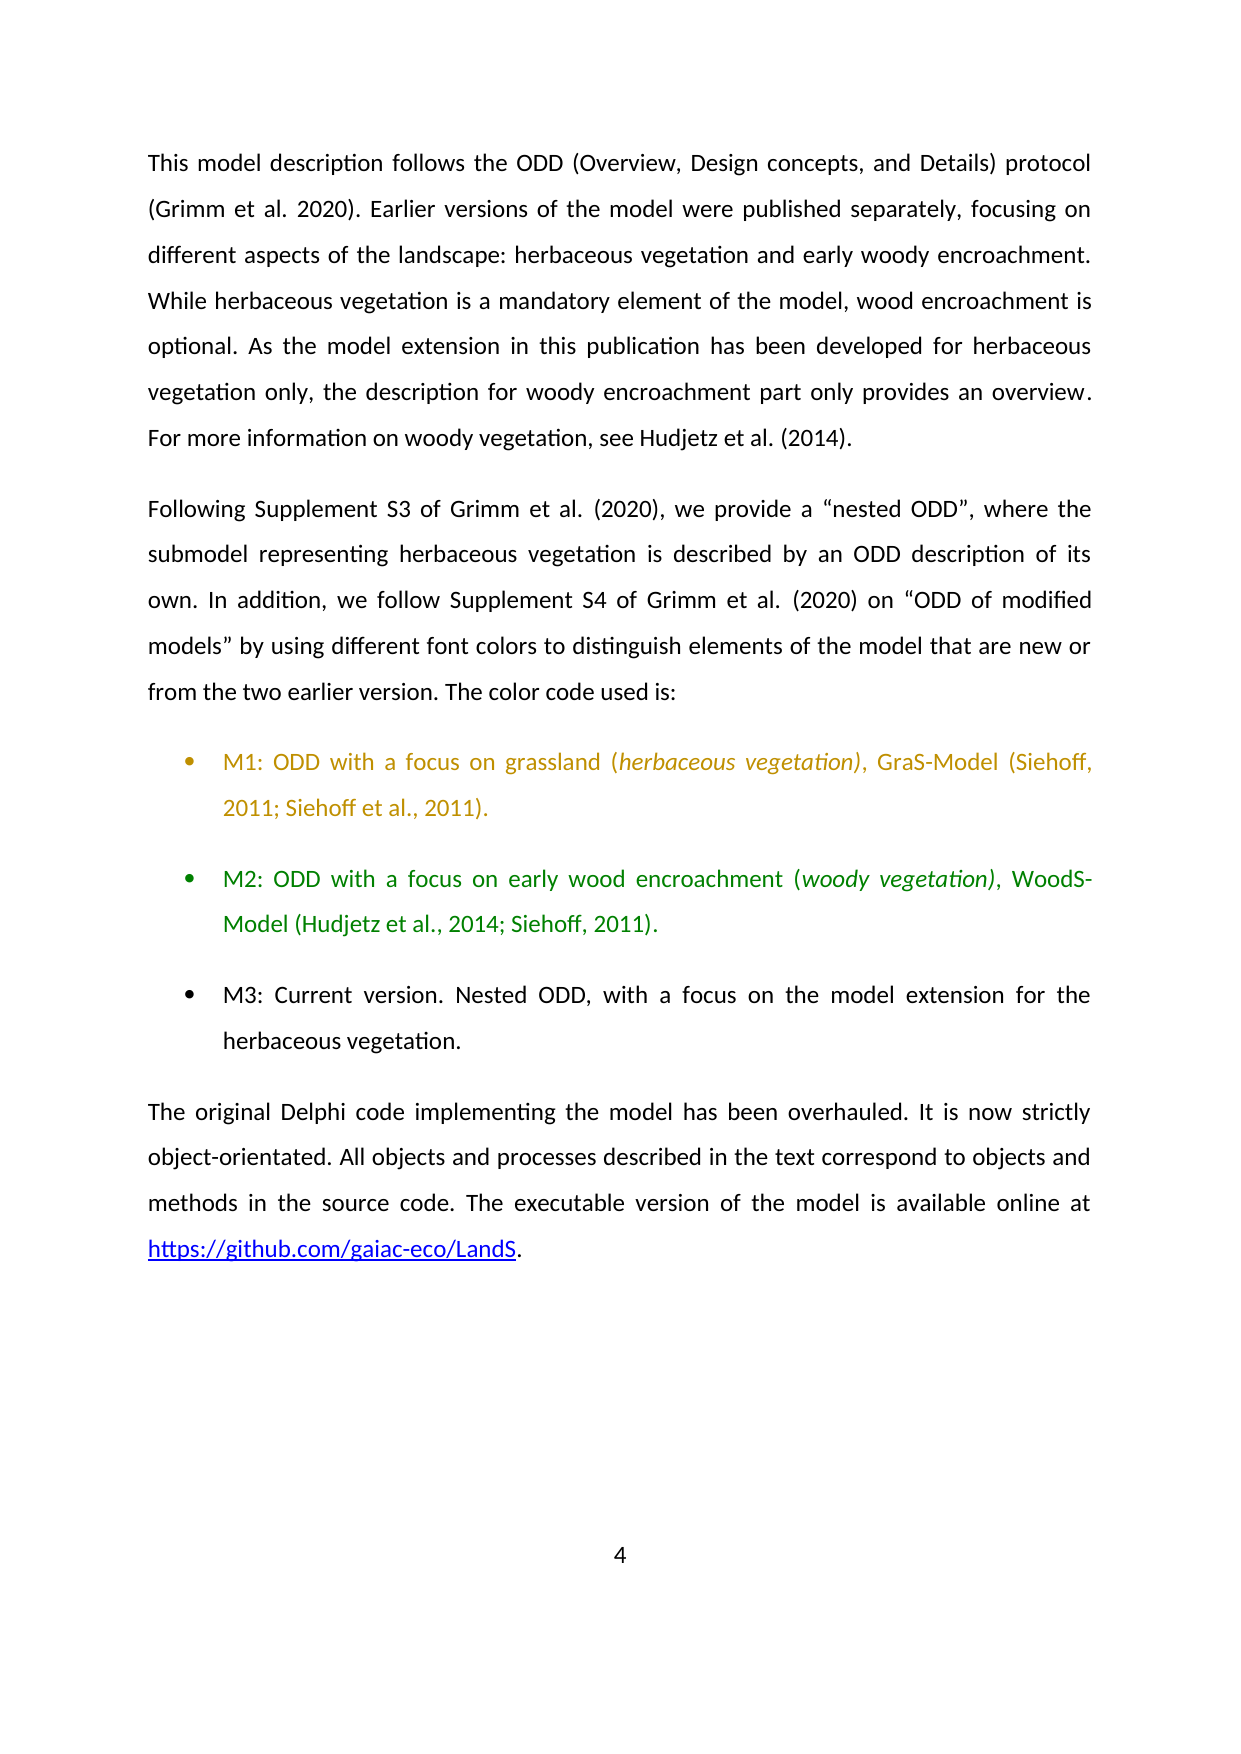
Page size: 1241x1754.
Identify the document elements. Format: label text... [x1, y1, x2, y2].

list M3: Current version. Nested ODD, with a focus on the model extension for the herbaceous vegetation. [185, 979, 1093, 1056]
text This model description follows the ODD (Overview, Design concepts, and Details) protocol (Grimm et al. 2020). Earlier versions of the model were published separately, focusing on different aspects of the landscape: herbaceous vegetation and early woody encroachment. While herbaceous vegetation is a mandatory element of the model, wood encroachment is optional. As the model extension in this publication has been developed for herbaceous vegetation only, the description for woody encroachment part only provides an overview. For more information on woody vegetation, see Hudjetz et al. (2014). [148, 148, 1093, 452]
list M1: ODD with a focus on grassland (herbaceous vegetation), GraS-Model (Siehoff, 2011; Siehoff et al., 2011). [185, 746, 1093, 823]
list M2: ODD with a focus on early wood encroachment (woody vegetation), WoodS-Model (Hudjetz et al., 2014; Siehoff, 2011). [185, 863, 1093, 939]
text Following Supplement S3 of Grimm et al. (2020), we provide a “nested ODD”, where the submodel representing herbaceous vegetation is described by an ODD description of its own. In addition, we follow Supplement S4 of Grimm et al. (2020) on “ODD of modified models” by using different font colors to distinguish elements of the model that are new or from the two earlier version. The color code used is: [148, 493, 1093, 706]
text The original Delphi code implementing the model has been overhauled. It is now strictly object-orientated. All objects and processes described in the text correspond to objects and methods in the source code. The executable version of the model is available online at https://github.com/gaiac-eco/LandS. [148, 1096, 1093, 1263]
